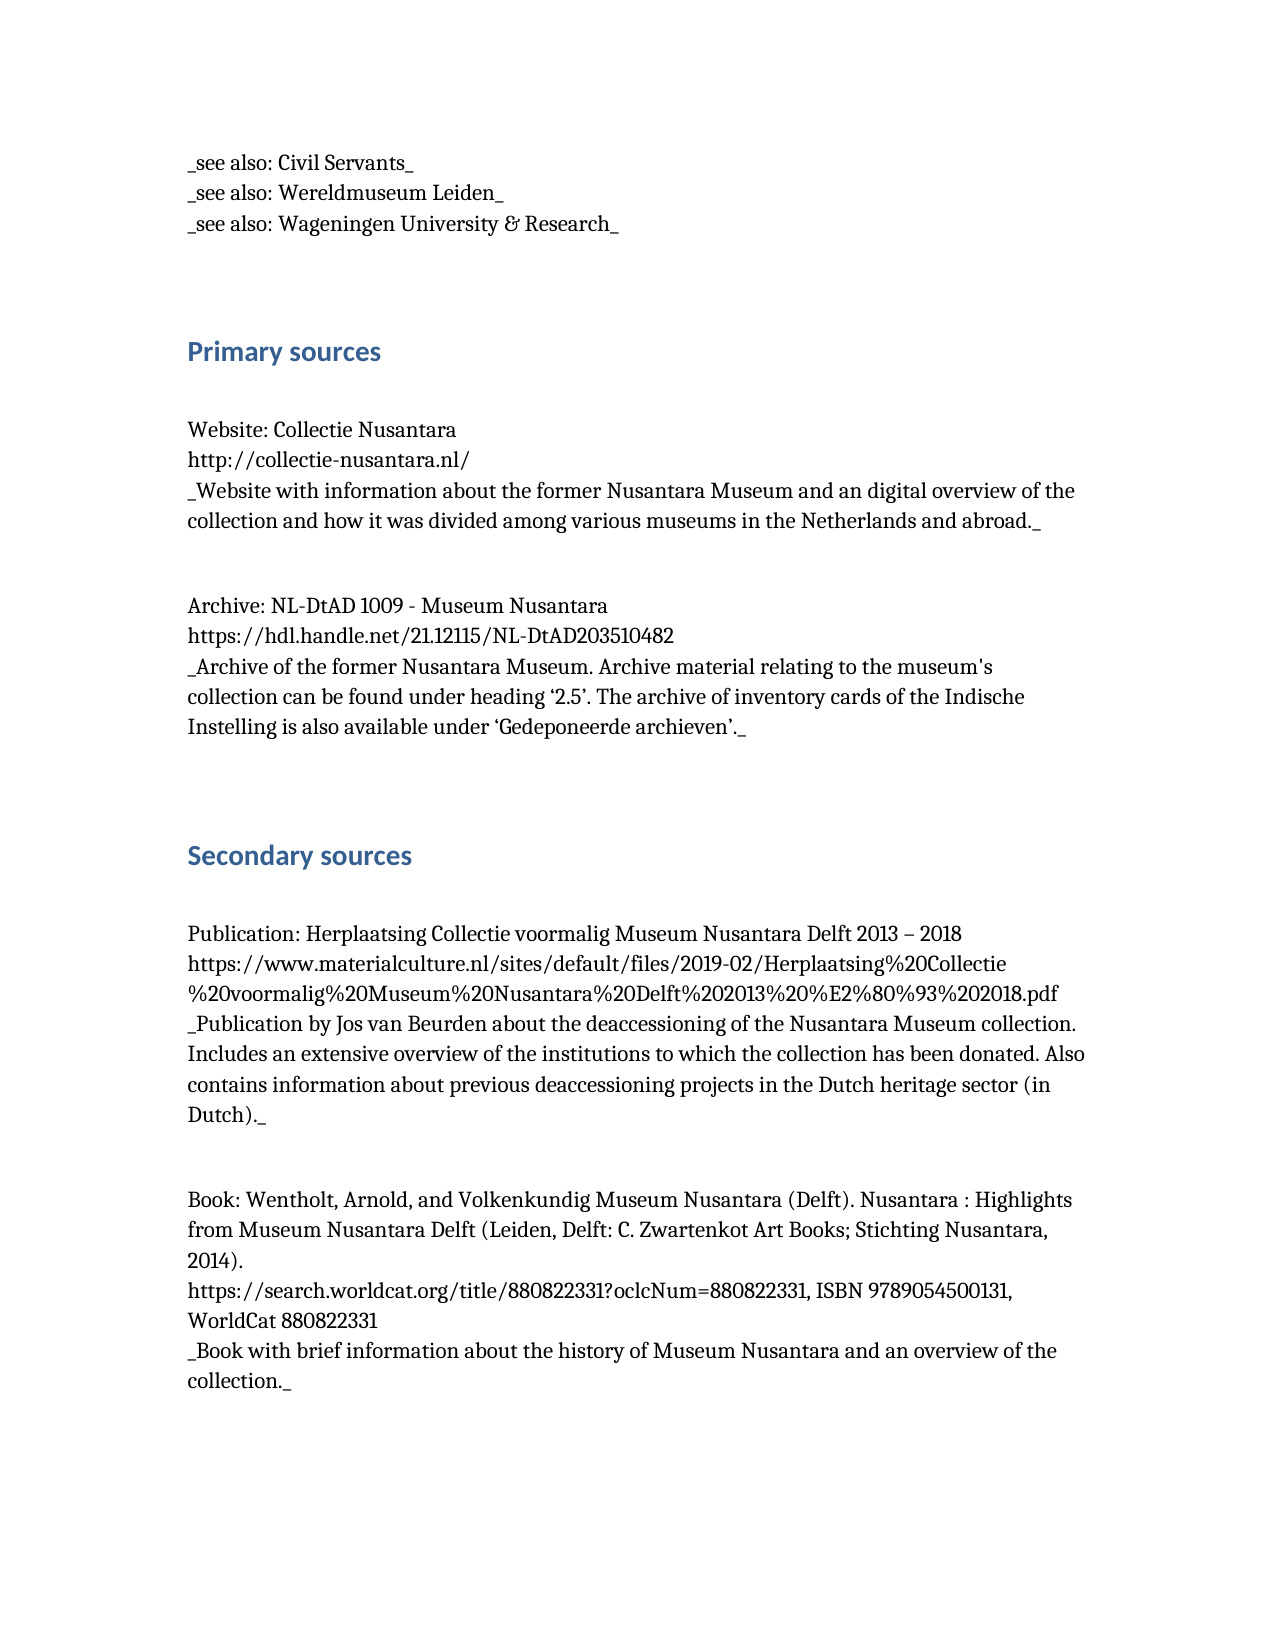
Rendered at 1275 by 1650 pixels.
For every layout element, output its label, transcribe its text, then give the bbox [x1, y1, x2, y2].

text Website: Collectie Nusantara http://collectie-nusantara.nl/ _Website with information about the former Nusantara Museum and an digital overview of the collection and how it was divided among various museums in the Netherlands and abroad._ [187, 417, 1087, 534]
text _see also: Civil Servants_ _see also: Wereldmuseum Leiden_ _see also: Wageningen University & Research_ [187, 150, 1087, 237]
text Publication: Herplaatsing Collectie voormalig Museum Nusantara Delft 2013 – 2018 https://www.materialculture.nl/sites/default/files/2019-02/Herplaatsing%20Collectie%20voormalig%20Museum%20Nusantara%20Delft%202013%20%E2%80%93%202018.pdf _Publication by Jos van Beurden about the deaccessioning of the Nusantara Museum collection. Includes an extensive overview of the institutions to which the collection has been donated. Also contains information about previous deaccessioning projects in the Dutch heritage sector (in Dutch)._ [187, 920, 1087, 1128]
text Book: Wentholt, Arnold, and Volkenkundig Museum Nusantara (Delft). Nusantara : Highlights from Museum Nusantara Delft (Leiden, Delft: C. Zwartenkot Art Books; Stichting Nusantara, 2014). https://search.worldcat.org/title/880822331?oclcNum=880822331, ISBN 9789054500131, WorldCat 880822331 _Book with brief information about the history of Museum Nusantara and an overview of the collection._ [187, 1187, 1087, 1395]
subtitle Primary sources [187, 333, 1087, 369]
text Archive: NL-DtAD 1009 - Museum Nusantara https://hdl.handle.net/21.12115/NL-DtAD203510482 _Archive of the former Nusantara Museum. Archive material relating to the museum's collection can be found under heading ‘2.5’. The archive of inventory cards of the Indische Instelling is also available under ‘Gedeponeerde archieven’._ [187, 593, 1087, 740]
subtitle Secondary sources [187, 837, 1087, 872]
